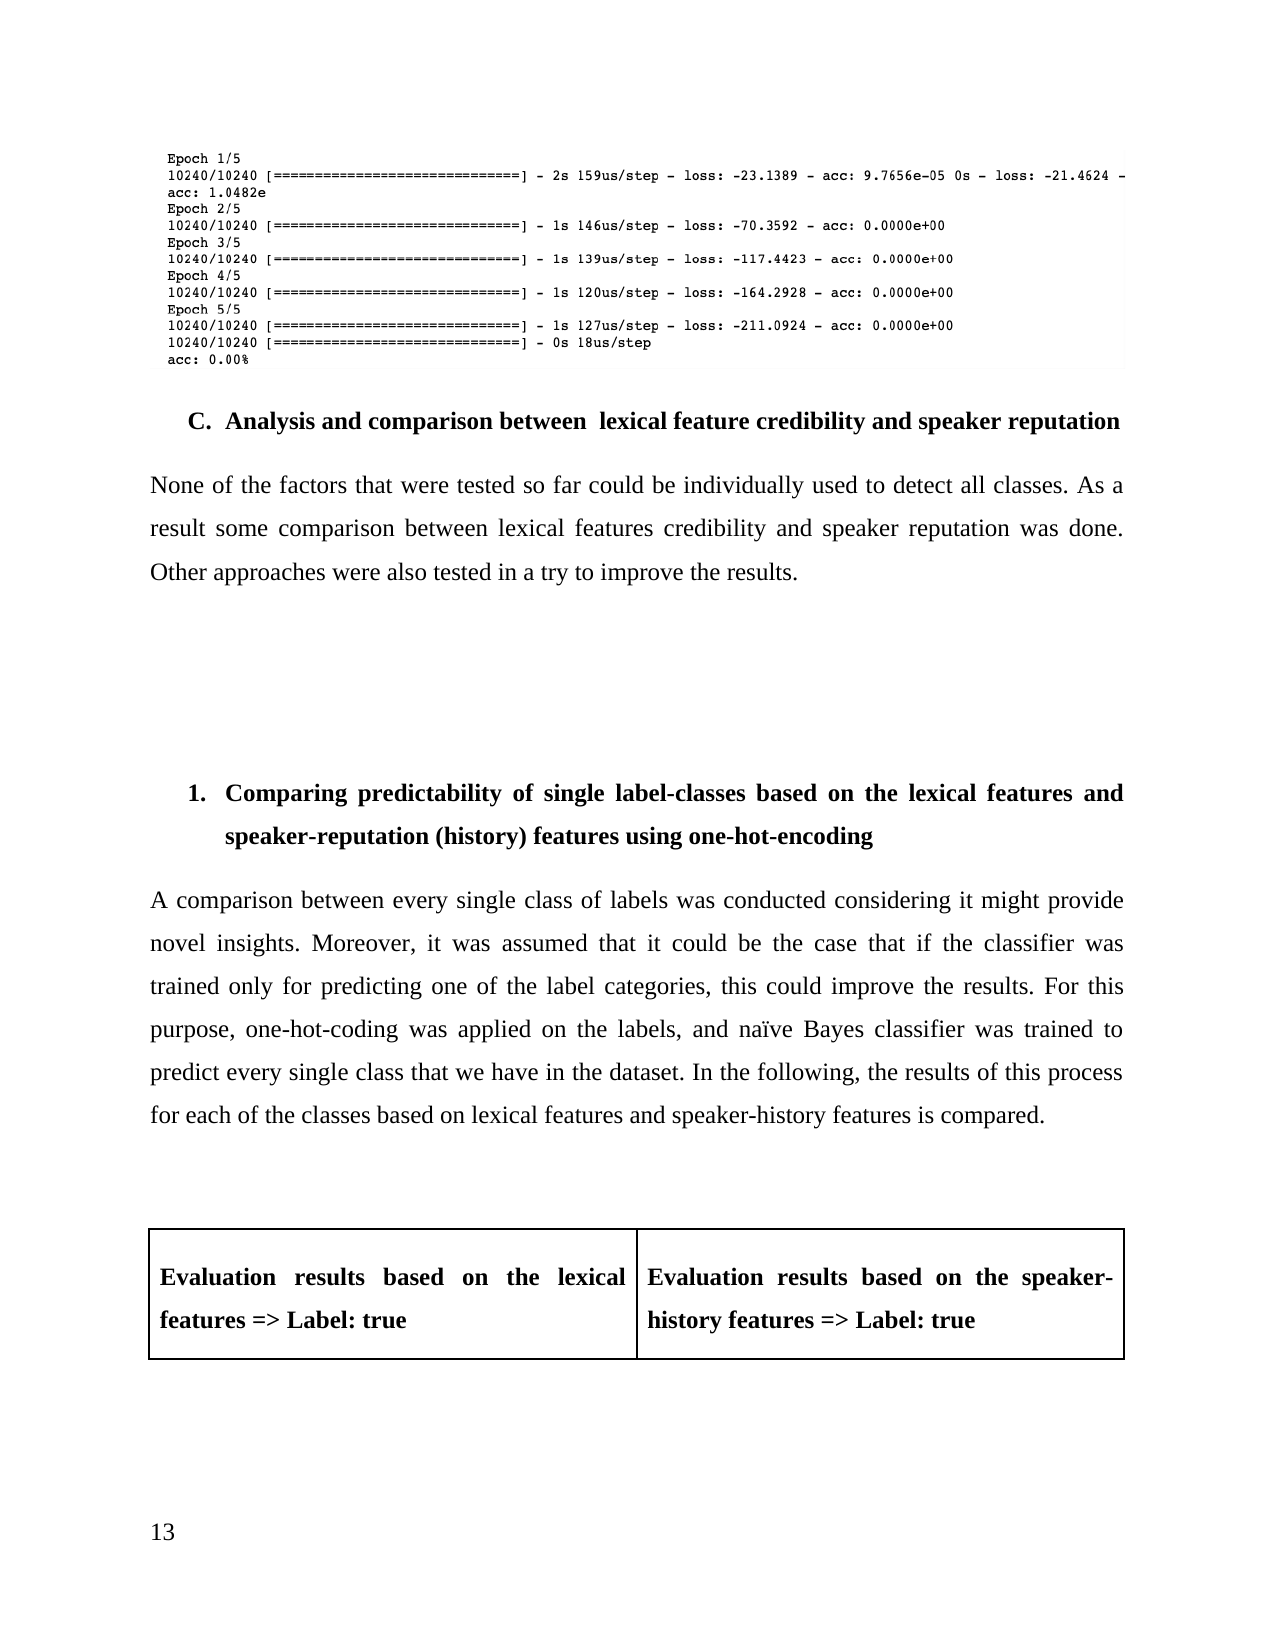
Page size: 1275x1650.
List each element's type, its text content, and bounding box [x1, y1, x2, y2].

list Comparing predictability of single label-classes based on the lexical features and speaker-reputation (history) features using one-hot-encoding [187, 778, 1125, 849]
table_header Evaluation results based on the speaker-history features => Label: true [638, 1230, 1123, 1358]
picture [150, 150, 1125, 369]
text None of the factors that were tested so far could be individually used to detect all classes. As a result some comparison between lexical features credibility and speaker reputation was done. Other approaches were also tested in a try to improve the results. [150, 470, 1125, 585]
text A comparison between every single class of labels was conducted considering it might provide novel insights. Moreover, it was assumed that it could be the case that if the classifier was trained only for predicting one of the label categories, this could improve the results. For this purpose, one-hot-coding was applied on the labels, and naïve Bayes classifier was trained to predict every single class that we have in the dataset. In the following, the results of this process for each of the classes based on lexical features and speaker-history features is compared. [150, 885, 1125, 1129]
list Analysis and comparison between lexical feature credibility and speaker reputation [187, 406, 1125, 435]
table_header Evaluation results based on the lexical features => Label: true [150, 1230, 636, 1358]
